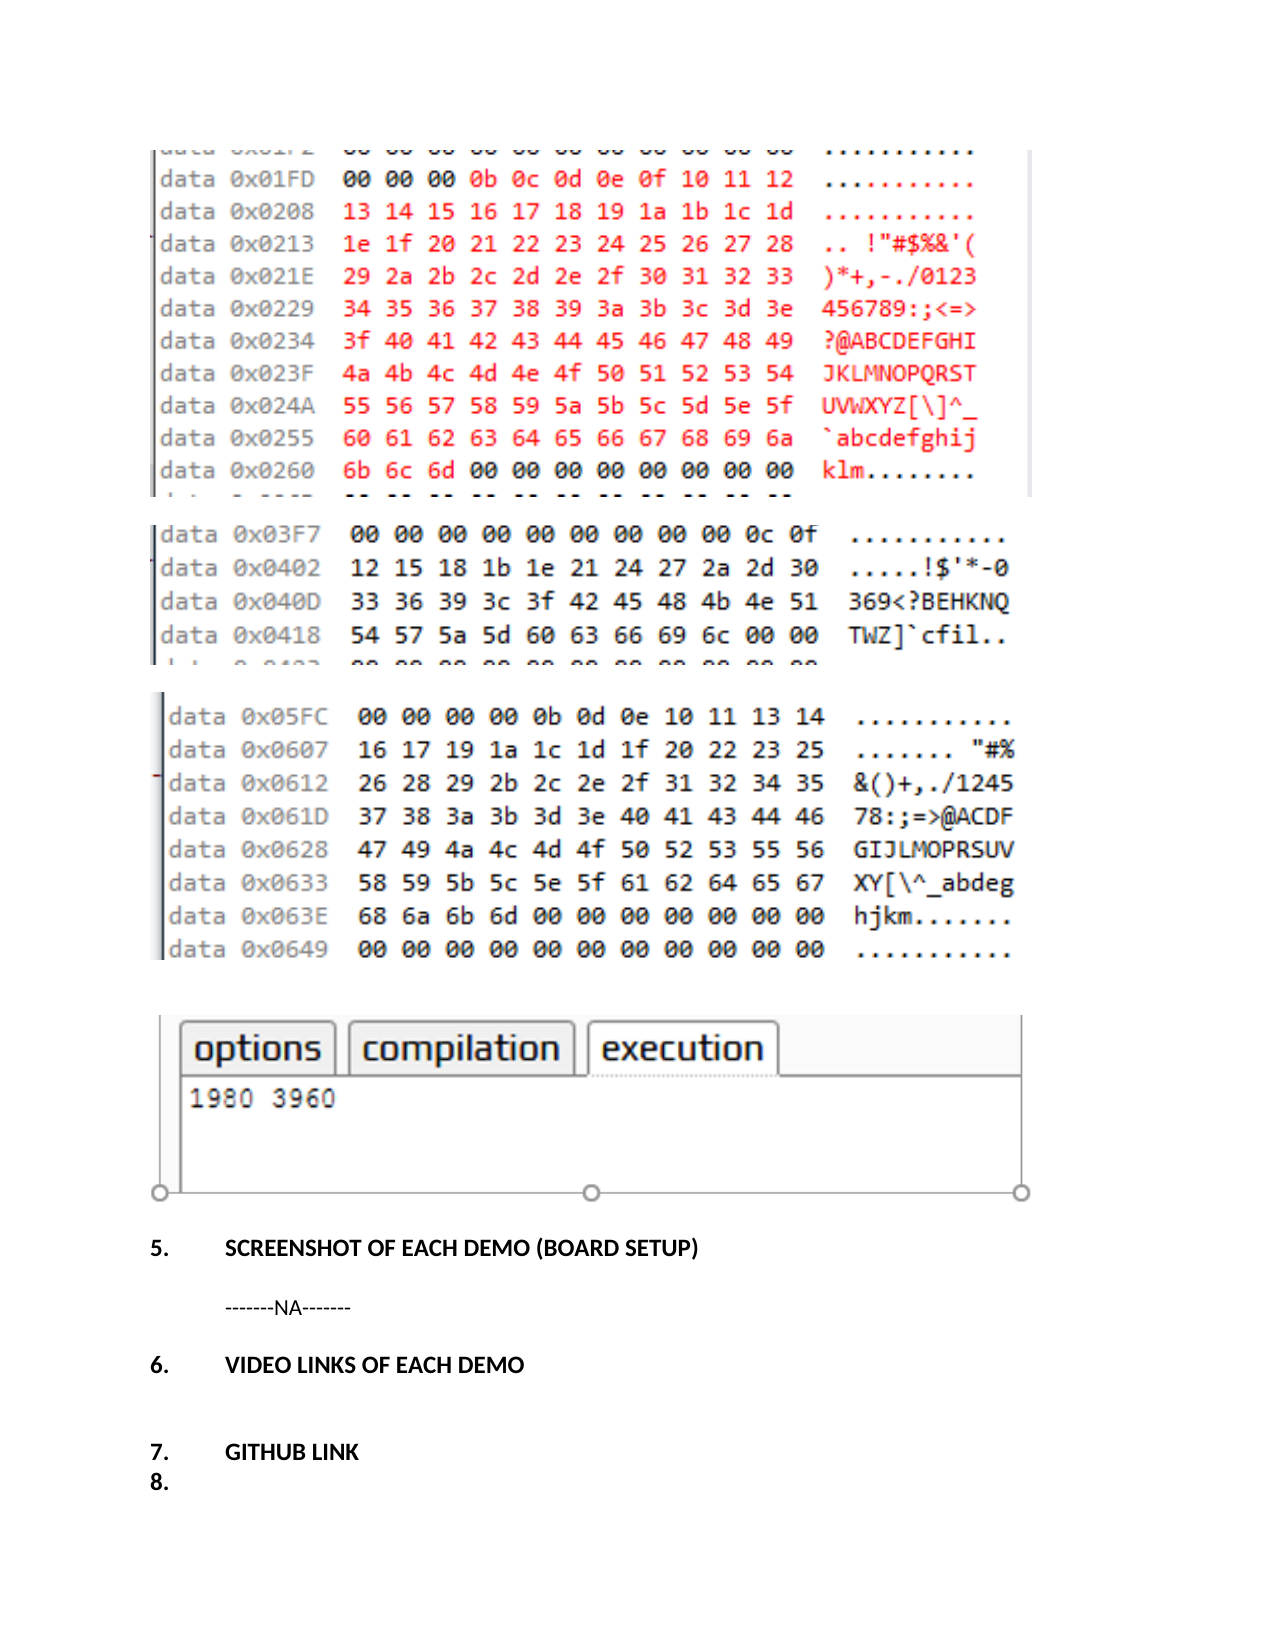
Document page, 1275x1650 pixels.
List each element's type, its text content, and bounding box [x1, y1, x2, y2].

text -------NA------- [225, 1293, 1125, 1321]
picture [150, 525, 1049, 665]
picture [150, 150, 1032, 497]
picture [150, 692, 1048, 960]
list SCREENSHOT OF EACH DEMO (BOARD SETUP) [150, 1232, 1125, 1263]
list GITHUB LINK [150, 1436, 1125, 1466]
picture [150, 1015, 1046, 1205]
list VIDEO LINKS OF EACH DEMO [150, 1349, 1125, 1380]
